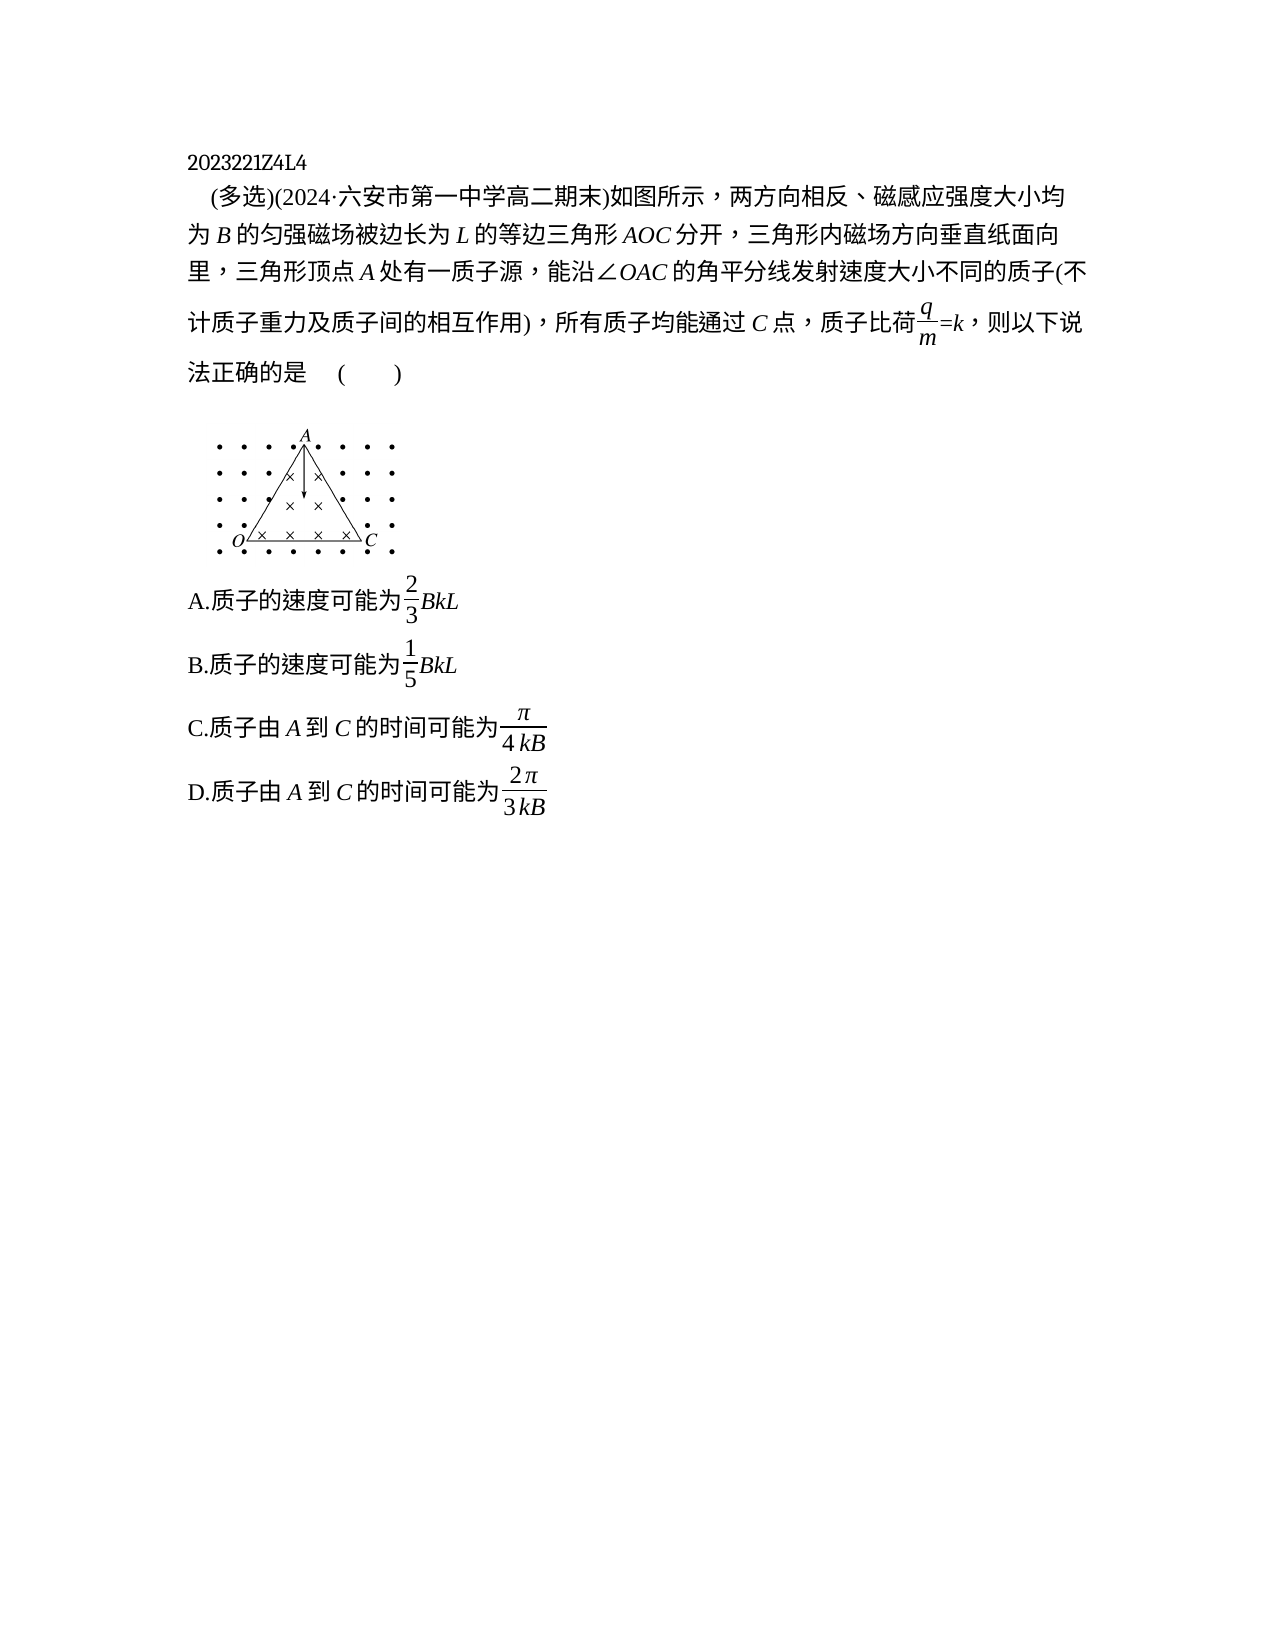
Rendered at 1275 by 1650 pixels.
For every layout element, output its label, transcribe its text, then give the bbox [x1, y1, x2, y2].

text A.质子的速度可能为BkL [187, 571, 1087, 629]
picture [206, 423, 402, 567]
text 2023221Z4L4 [187, 150, 1087, 176]
text B.质子的速度可能为BkL [187, 634, 1087, 693]
text C.质子由A到C的时间可能为 [187, 698, 1087, 757]
text D.质子由A到C的时间可能为 [187, 762, 1087, 821]
text (多选)(2024·六安市第一中学高二期末)如图所示，两方向相反、磁感应强度大小均为B的匀强磁场被边长为L的等边三角形AOC分开，三角形内磁场方向垂直纸面向里，三角形顶点A处有一质子源，能沿∠OAC的角平分线发射速度大小不同的质子(不计质子重力及质子间的相互作用)，所有质子均能通过C点，质子比荷=k，则以下说法正确的是 ( ) [187, 180, 1087, 389]
